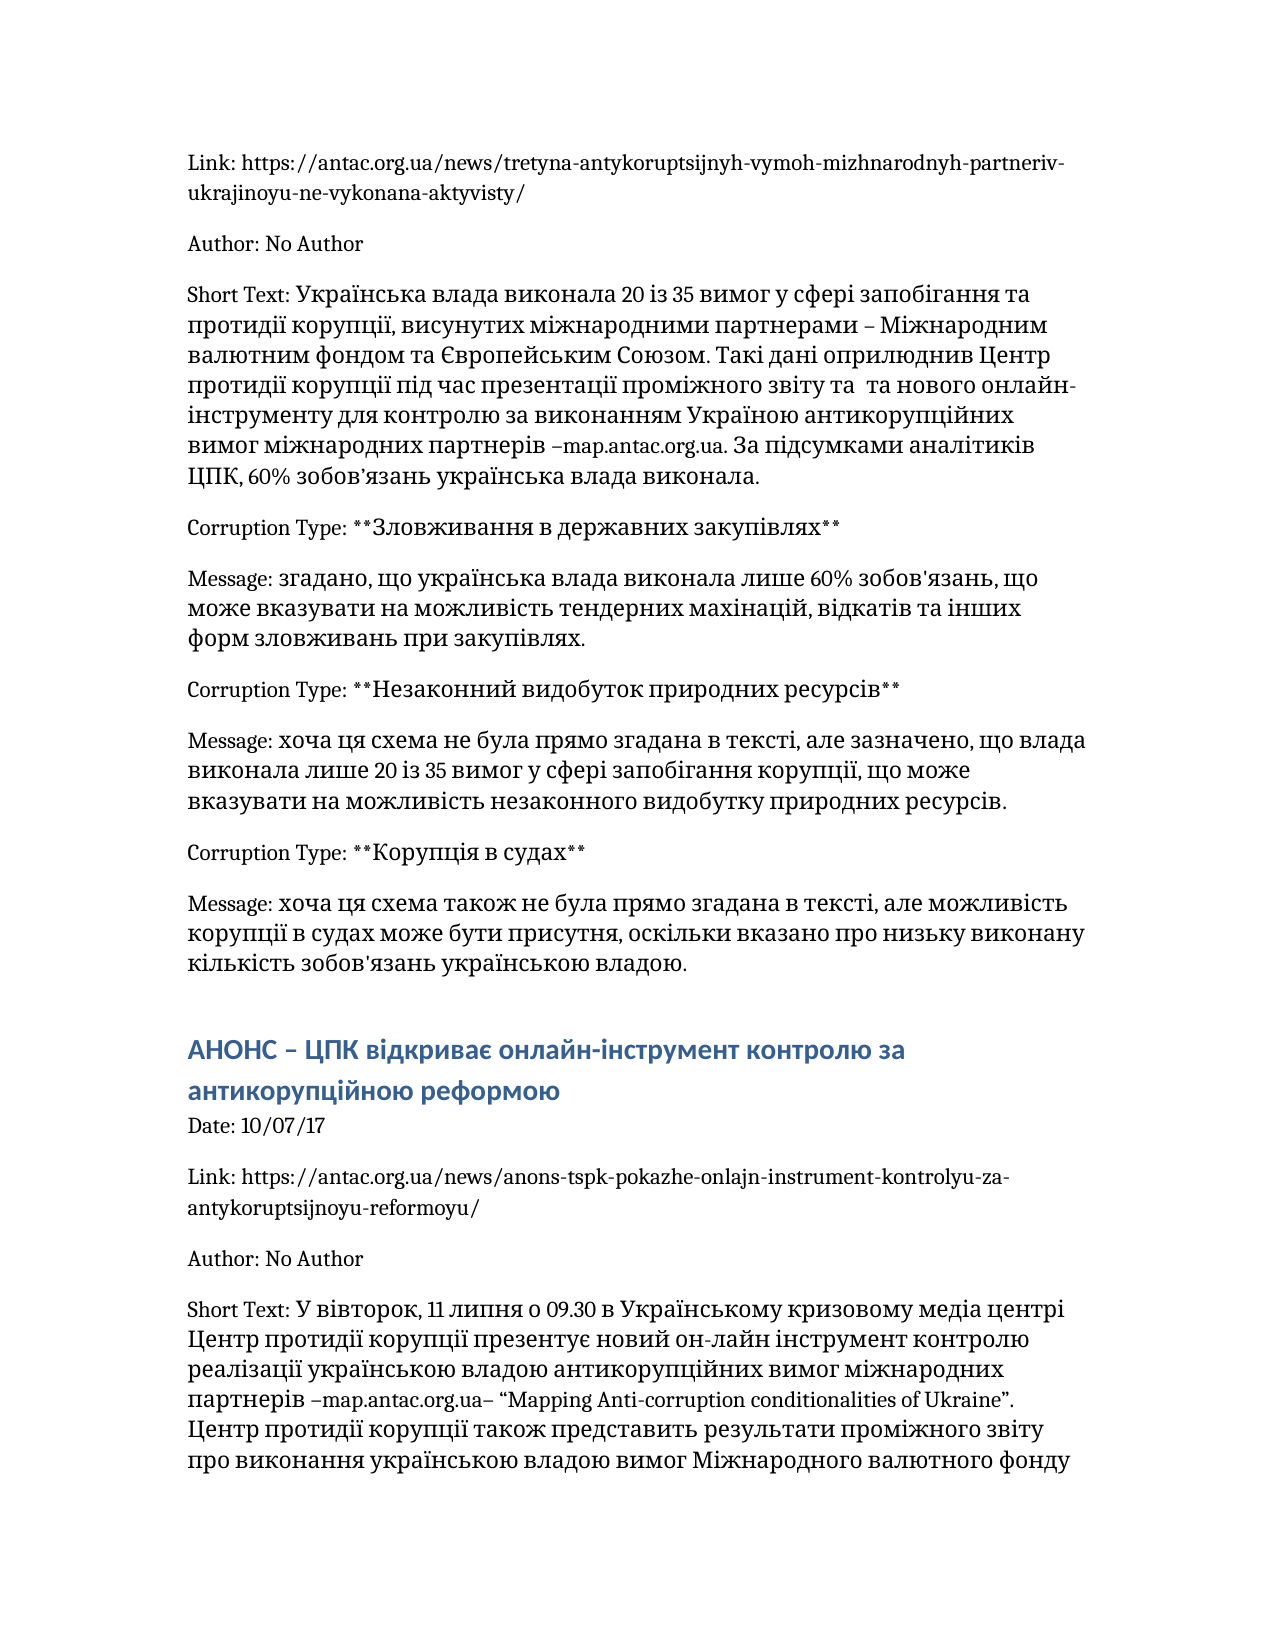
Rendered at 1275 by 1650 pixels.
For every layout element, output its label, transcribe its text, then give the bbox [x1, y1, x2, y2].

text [187, 1296, 1087, 1474]
text Author: No Author [187, 231, 1087, 258]
text Message: згадано, що українська влада виконала лише 60% зобов'язань, що може вказувати на можливість тендерних махінацій, відкатів та інших форм зловживань при закупівлях. [187, 566, 1087, 652]
text Corruption Type: **Незаконний видобуток природних ресурсів** [187, 677, 1087, 703]
text Date: 10/07/17 [187, 1113, 1087, 1139]
text Corruption Type: **Корупція в судах** [187, 839, 1087, 866]
text Message: хоча ця схема також не була прямо згадана в тексті, але можливість корупції в судах може бути присутня, оскільки вказано про низьку виконану кількість зобов'язань українською владою. [187, 891, 1087, 977]
text Author: No Author [187, 1245, 1087, 1272]
text Short Text: Українська влада виконала 20 із 35 вимог у сфері запобігання та протидії корупції, висунутих міжнародними партнерами – Міжнародним валютним фондом та Європейським Союзом. Такі дані оприлюднив Центр протидії корупції під час презентації проміжного звіту та та нового онлайн-інструменту для контролю за виконанням Україною антикорупційних вимог міжнародних партнерів –map.antac.org.ua. За підсумками аналітиків ЦПК, 60% зобов’язань українська влада виконала. [187, 282, 1087, 490]
text Link: https://antac.org.ua/news/tretyna-antykoruptsijnyh-vymoh-mizhnarodnyh-partneriv-ukrajinoyu-ne-vykonana-aktyvisty/ [187, 150, 1087, 207]
subtitle АНОНС – ЦПК відкриває онлайн-інструмент контролю за антикорупційною реформою [187, 1031, 1087, 1108]
text Link: https://antac.org.ua/news/anons-tspk-pokazhe-onlajn-instrument-kontrolyu-za-antykoruptsijnoyu-reformoyu/ [187, 1164, 1087, 1221]
text Message: хоча ця схема не була прямо згадана в тексті, але зазначено, що влада виконала лише 20 із 35 вимог у сфері запобігання корупції, що може вказувати на можливість незаконного видобутку природних ресурсів. [187, 728, 1087, 815]
text Corruption Type: **Зловживання в державних закупівлях** [187, 514, 1087, 541]
